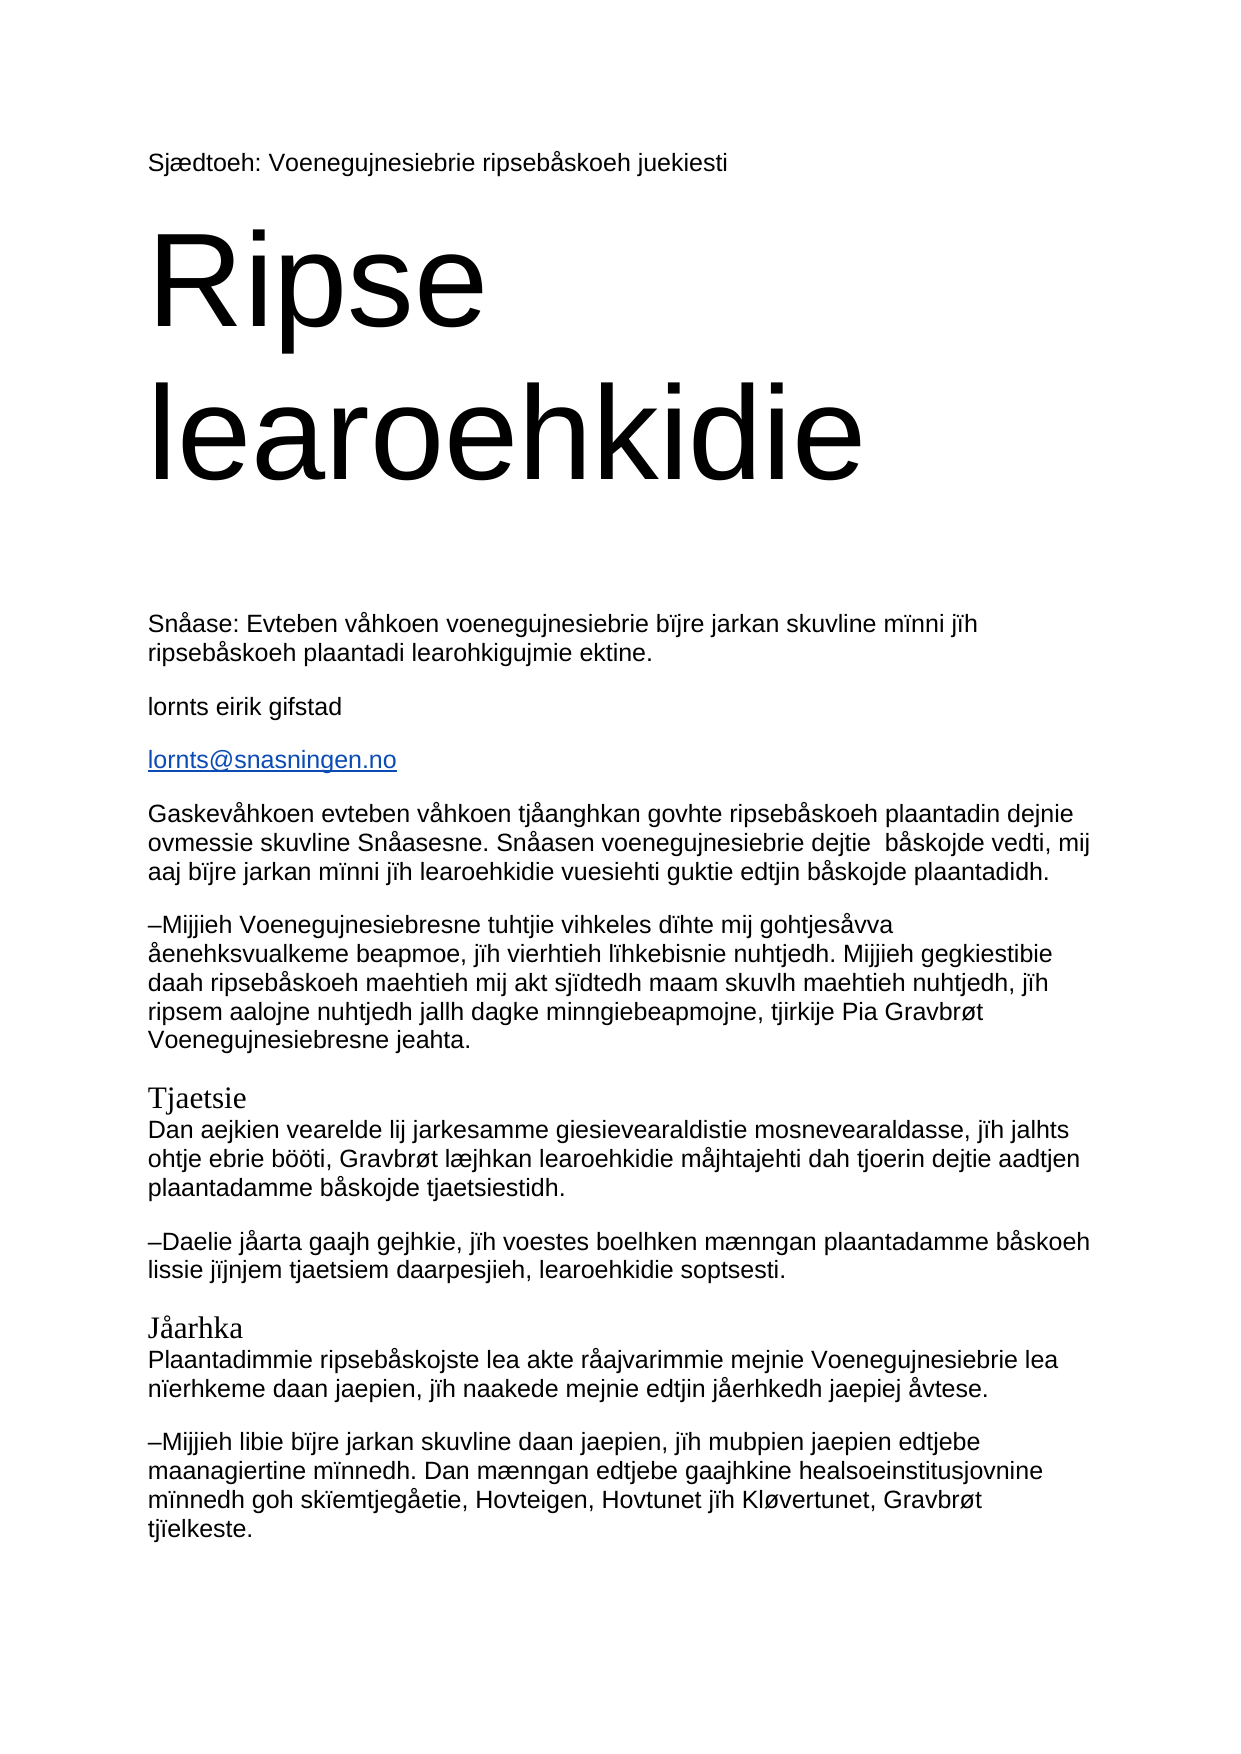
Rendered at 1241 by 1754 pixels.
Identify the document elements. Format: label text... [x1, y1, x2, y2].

text lornts eirik gifstad [148, 692, 1093, 721]
text Ripse learoehkidie [148, 201, 1093, 508]
text –Daelie jåarta gaajh gejhkie, jïh voestes boelhken mænngan plaantadamme båskoeh lissie jïjnjem tjaetsiem daarpesjieh, learoehkidie soptsesti. [148, 1226, 1093, 1284]
text Gaskevåhkoen evteben våhkoen tjåanghkan govhte ripsebåskoeh plaantadin dejnie ovmessie skuvline Snåasesne. Snåasen voenegujnesiebrie dejtie båskojde vedti, mij aaj bïjre jarkan mïnni jïh learoehkidie vuesiehti guktie edtjin båskojde plaantadidh. [148, 799, 1093, 886]
text Tjaetsie [148, 1079, 1093, 1115]
text –Mijjieh Voenegujnesiebresne tuhtjie vihkeles dïhte mij gohtjesåvva åenehksvualkeme beapmoe, jïh vierhtieh lïhkebisnie nuhtjedh. Mijjieh gegkiestibie daah ripsebåskoeh maehtieh mij akt sjïdtedh maam skuvlh maehtieh nuhtjedh, jïh ripsem aalojne nuhtjedh jallh dagke minngiebeapmojne, tjirkije Pia Gravbrøt Voenegujnesiebresne jeahta. [148, 911, 1093, 1054]
text Snåase: Evteben våhkoen voenegujnesiebrie bïjre jarkan skuvline mïnni jïh ripsebåskoeh plaantadi learohkigujmie ektine. [148, 609, 1093, 667]
text Jåarhka [148, 1309, 1093, 1345]
text Sjædtoeh: Voenegujnesiebrie ripsebåskoeh juekiesti [148, 148, 1093, 176]
text lornts@snasningen.no [148, 746, 1093, 774]
text Dan aejkien vearelde lij jarkesamme giesievearaldistie mosnevearaldasse, jïh jalhts ohtje ebrie bööti, Gravbrøt læjhkan learoehkidie måjhtajehti dah tjoerin dejtie aadtjen plaantadamme båskojde tjaetsiestidh. [148, 1115, 1093, 1201]
text Plaantadimmie ripsebåskojste lea akte råajvarimmie mejnie Voenegujnesiebrie lea nïerhkeme daan jaepien, jïh naakede mejnie edtjin jåerhkedh jaepiej åvtese. [148, 1345, 1093, 1402]
text –Mijjieh libie bïjre jarkan skuvline daan jaepien, jïh mubpien jaepien edtjebe maanagiertine mïnnedh. Dan mænngan edtjebe gaajhkine healsoeinstitusjovnine mïnnedh goh skïemtjegåetie, Hovteigen, Hovtunet jïh Kløvertunet, Gravbrøt tjïelkeste. [148, 1427, 1093, 1542]
